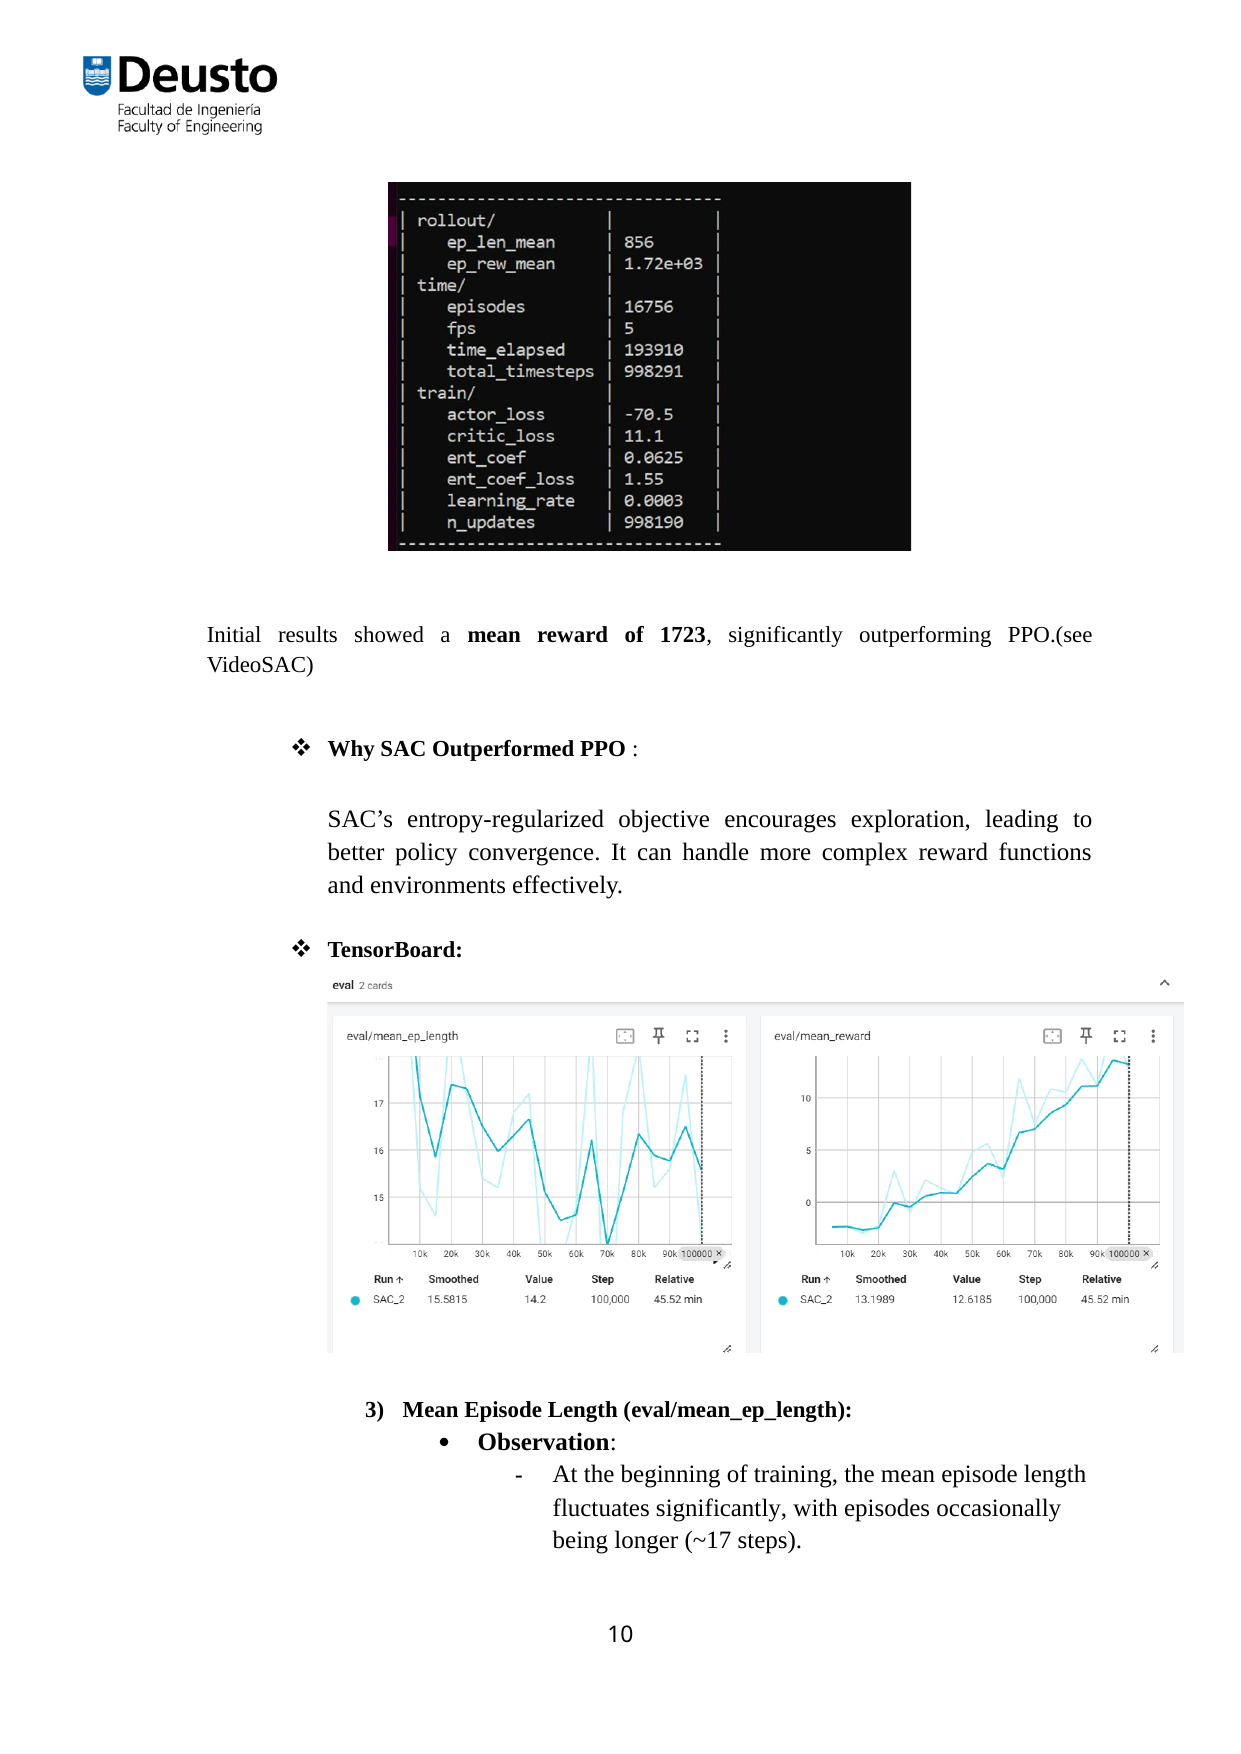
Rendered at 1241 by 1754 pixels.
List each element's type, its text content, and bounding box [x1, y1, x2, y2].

picture [327, 968, 1184, 1353]
list Observation: [440, 1427, 1093, 1455]
text SAC’s entropy-regularized objective encourages exploration, leading to better policy convergence. It can handle more complex reward functions and environments effectively. [327, 804, 1093, 899]
picture [388, 182, 912, 551]
list Mean Episode Length (eval/mean_ep_length): [365, 1396, 1093, 1423]
list At the beginning of training, the mean episode length fluctuates significantly, with episodes occasionally being longer (~17 steps). [515, 1459, 1093, 1554]
picture [38, 13, 324, 178]
text Initial results showed a mean reward of 1723, significantly outperforming PPO.(see VideoSAC) [207, 621, 1093, 714]
list Why SAC Outperformed PPO : [290, 735, 1093, 762]
